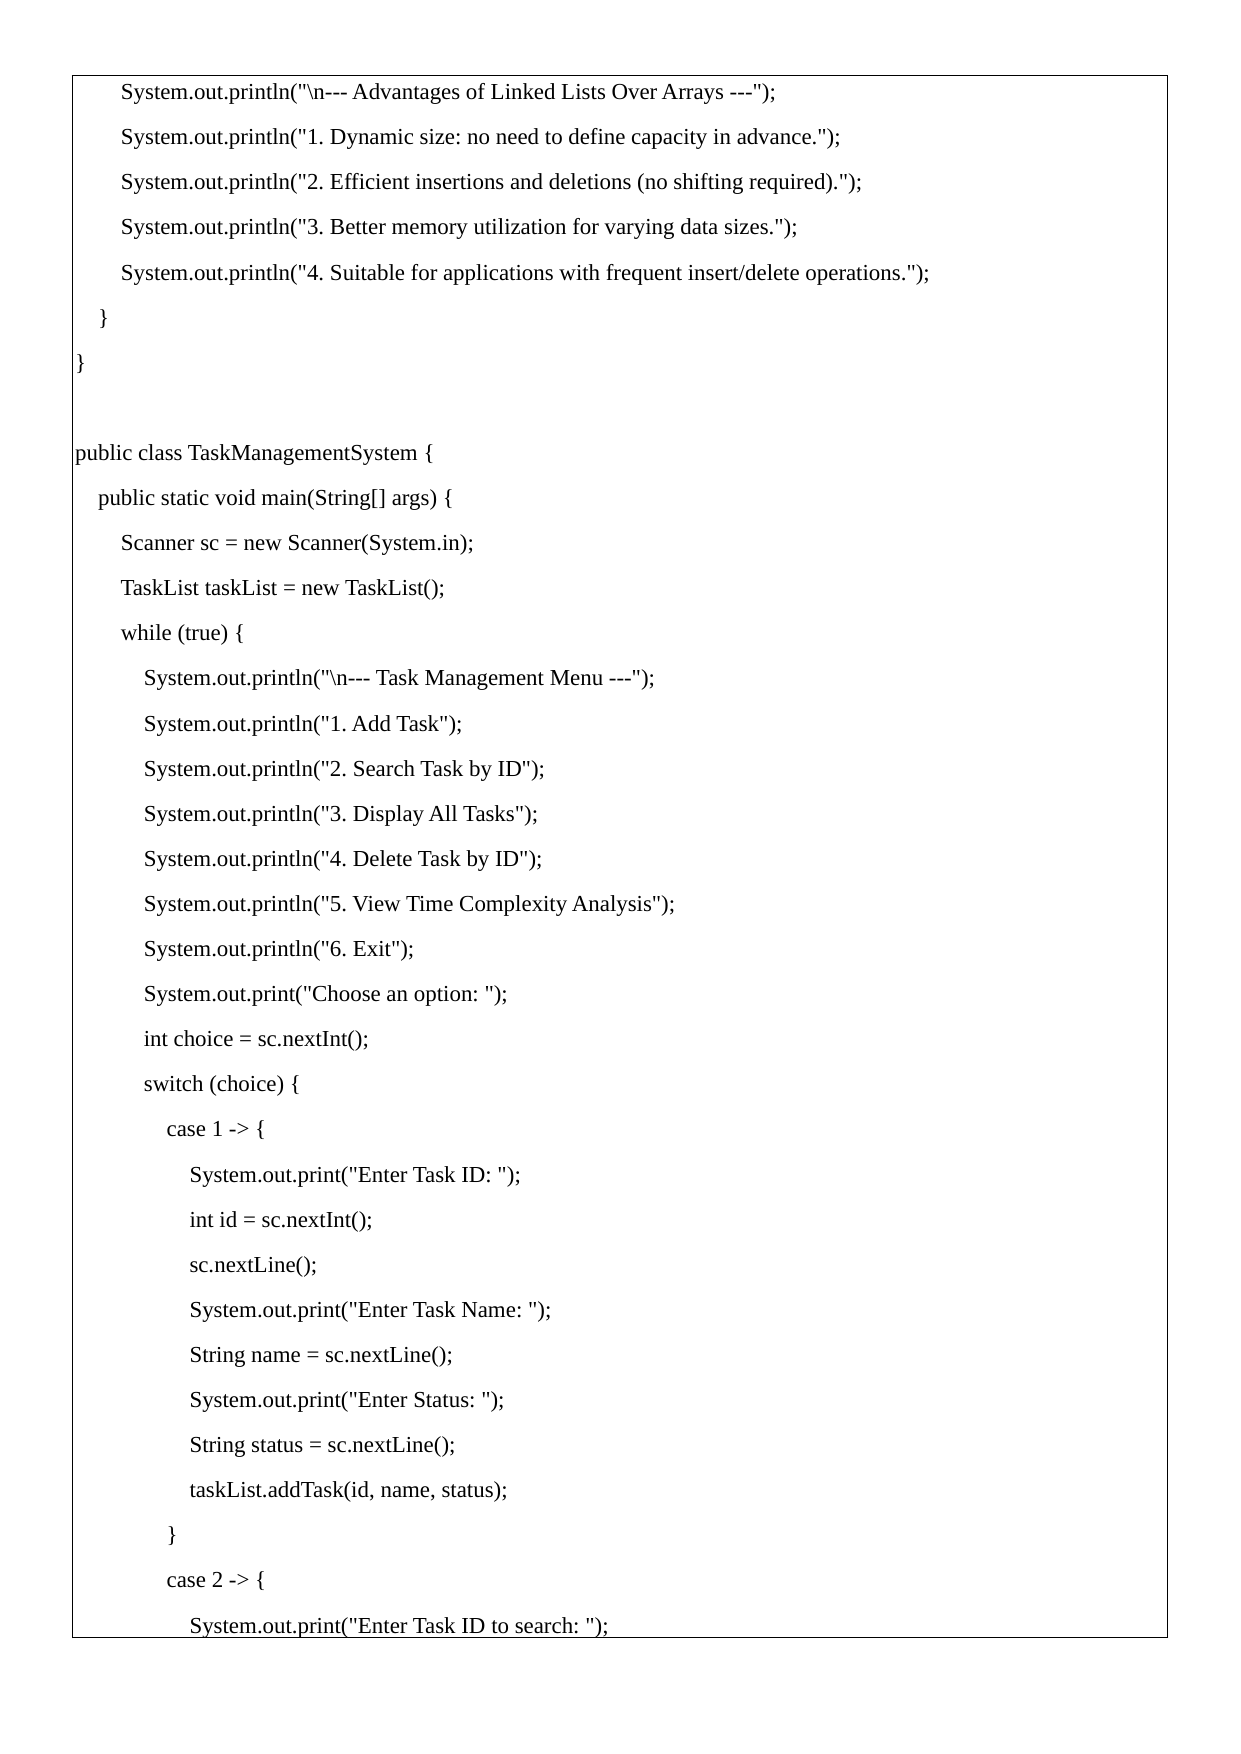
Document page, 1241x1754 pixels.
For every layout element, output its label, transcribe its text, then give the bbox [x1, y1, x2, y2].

text String name = sc.nextLine(); [73, 1338, 1167, 1367]
text System.out.println("\n--- Advantages of Linked Lists Over Arrays ---"); [73, 76, 1167, 104]
text int choice = sc.nextInt(); [73, 1022, 1167, 1052]
text System.out.print("Enter Status: "); [73, 1383, 1167, 1412]
text case 1 -> { [73, 1112, 1167, 1142]
text } [73, 1518, 1167, 1548]
text System.out.println("\n--- Task Management Menu ---"); [73, 661, 1167, 691]
text System.out.println("3. Display All Tasks"); [73, 797, 1167, 826]
text System.out.println("1. Dynamic size: no need to define capacity in advance."); [73, 120, 1167, 149]
text int id = sc.nextInt(); [73, 1203, 1167, 1232]
text System.out.println("2. Search Task by ID"); [73, 752, 1167, 781]
text System.out.println("3. Better memory utilization for varying data sizes."); [73, 210, 1167, 240]
text TaskList taskList = new TaskList(); [73, 571, 1167, 601]
text System.out.println("1. Add Task"); [73, 706, 1167, 736]
text } [73, 346, 1167, 375]
text System.out.print("Enter Task Name: "); [73, 1293, 1167, 1322]
text } [73, 301, 1167, 330]
text System.out.println("4. Suitable for applications with frequent insert/delete operations."); [73, 255, 1167, 285]
text System.out.print("Enter Task ID to search: "); [73, 1608, 1167, 1637]
text case 2 -> { [73, 1563, 1167, 1593]
text sc.nextLine(); [73, 1248, 1167, 1277]
text String status = sc.nextLine(); [73, 1428, 1167, 1458]
text System.out.println("4. Delete Task by ID"); [73, 842, 1167, 871]
text public static void main(String[] args) { [73, 481, 1167, 510]
text taskList.addTask(id, name, status); [73, 1473, 1167, 1503]
text public class TaskManagementSystem { [73, 436, 1167, 465]
text System.out.println("2. Efficient insertions and deletions (no shifting required)."); [73, 165, 1167, 195]
text System.out.print("Choose an option: "); [73, 977, 1167, 1007]
text Scanner sc = new Scanner(System.in); [73, 526, 1167, 556]
text System.out.println("5. View Time Complexity Analysis"); [73, 887, 1167, 916]
text System.out.println("6. Exit"); [73, 932, 1167, 961]
text while (true) { [73, 616, 1167, 646]
text System.out.print("Enter Task ID: "); [73, 1157, 1167, 1187]
text switch (choice) { [73, 1067, 1167, 1097]
